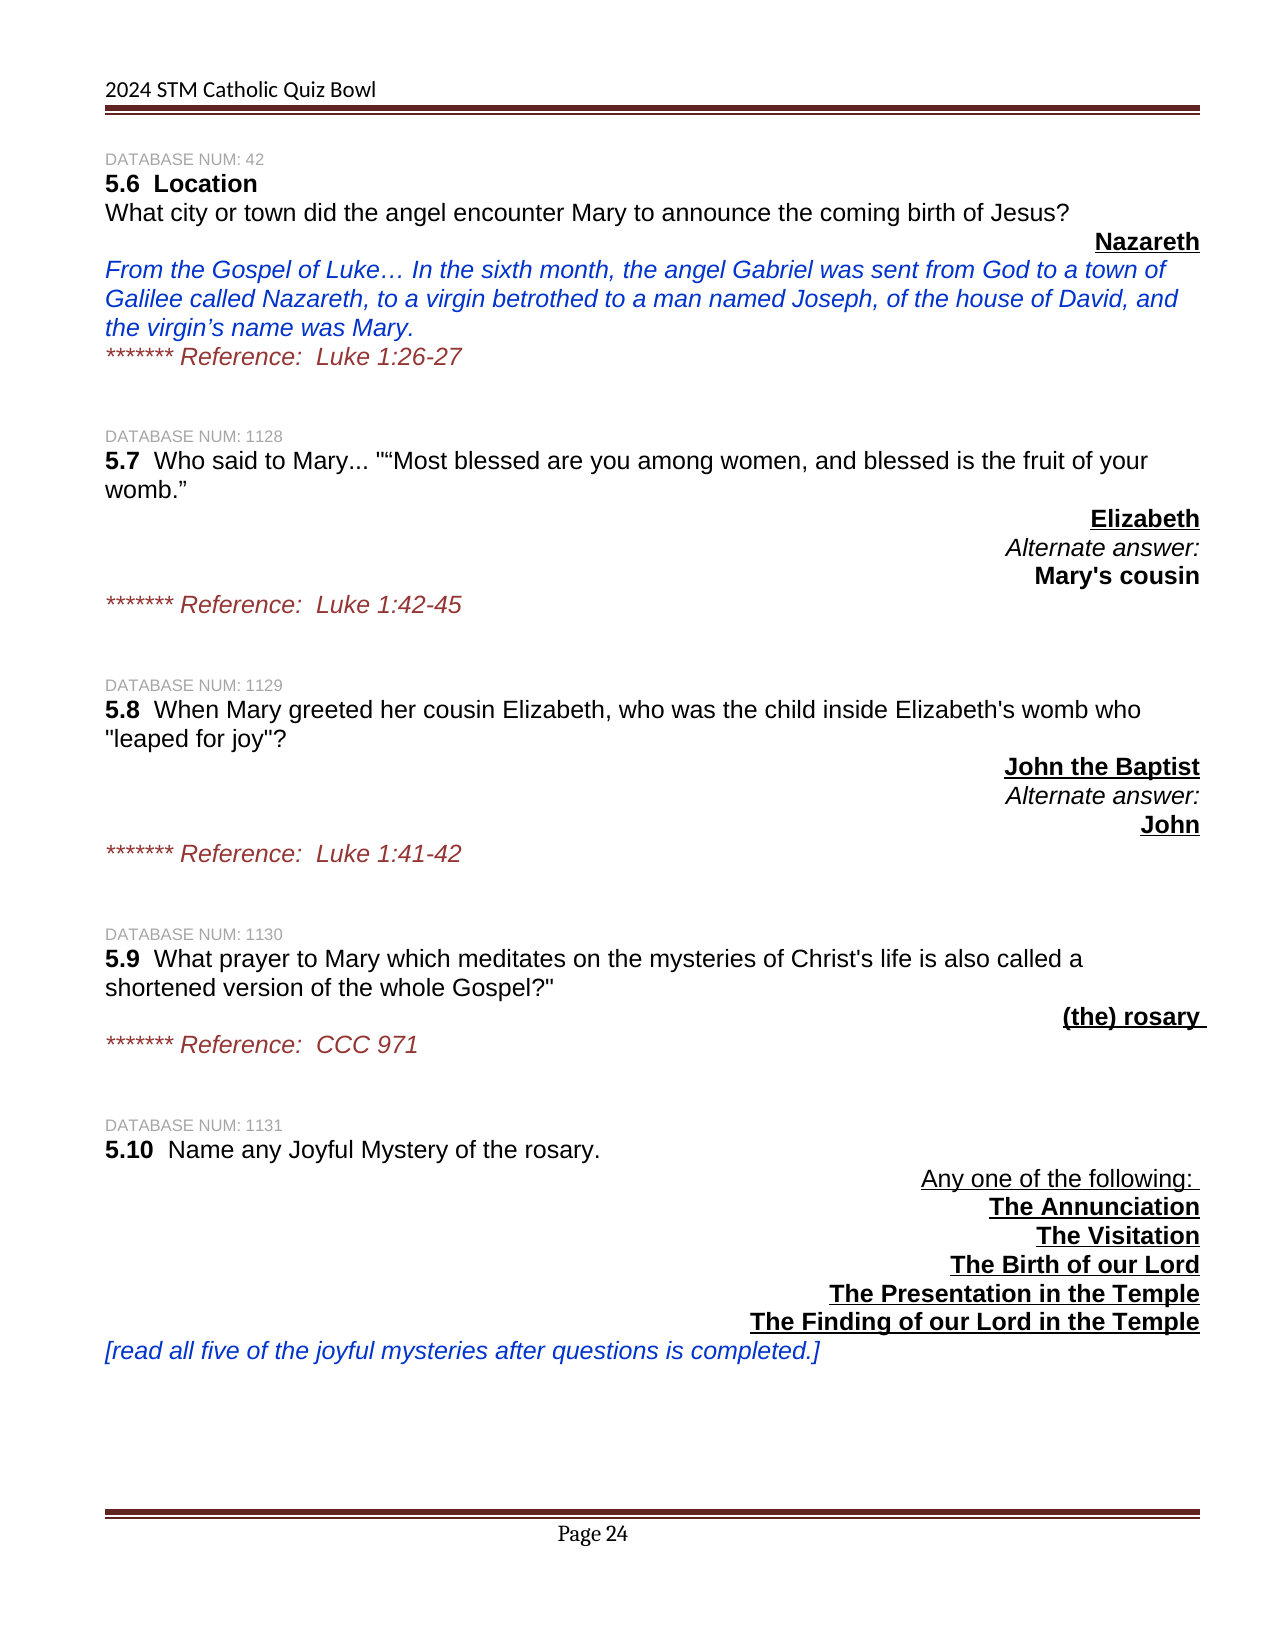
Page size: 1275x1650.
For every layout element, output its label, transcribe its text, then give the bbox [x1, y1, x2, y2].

text DATABASE NUM: 42 [105, 150, 1200, 169]
text 5.7 Who said to Mary... "“Most blessed are you among women, and blessed is the fruit of your womb.” [105, 446, 1200, 504]
text (the) rosary [105, 1001, 1200, 1030]
text DATABASE NUM: 1131 [105, 1116, 1200, 1135]
text ******* Reference: Luke 1:26-27 [105, 342, 1200, 398]
text ******* Reference: Luke 1:41-42 [105, 838, 1200, 867]
text Alternate answer: [105, 533, 1200, 561]
text Alternate answer: [105, 781, 1200, 810]
text John the Baptist [105, 752, 1200, 781]
text 5.6 Location [105, 169, 1200, 198]
text Nazareth [105, 227, 1200, 255]
text [read all five of the joyful mysteries after questions is completed.] [105, 1336, 1200, 1365]
text Any one of the following: The Annunciation The Visitation The Birth of our Lord The Presentation in the Temple The Finding of our Lord in the Temple [105, 1164, 1200, 1336]
text What city or town did the angel encounter Mary to announce the coming birth of Jesus? [105, 198, 1200, 227]
text John [105, 810, 1200, 838]
text Elizabeth [105, 504, 1200, 533]
text ******* Reference: CCC 971 [105, 1030, 1200, 1059]
text From the Gospel of Luke… In the sixth month, the angel Gabriel was sent from God to a town of Galilee called Nazareth, to a virgin betrothed to a man named Joseph, of the house of David, and the virgin’s name was Mary. [105, 255, 1200, 342]
text 5.10 Name any Joyful Mystery of the rosary. [105, 1135, 1200, 1164]
text 5.9 What prayer to Mary which meditates on the mysteries of Christ's life is also called a shortened version of the whole Gospel?" [105, 944, 1200, 1001]
text ******* Reference: Luke 1:42-45 [105, 590, 1200, 619]
text DATABASE NUM: 1129 [105, 676, 1200, 695]
text Mary's cousin [105, 561, 1200, 590]
text DATABASE NUM: 1130 [105, 896, 1200, 944]
text 5.8 When Mary greeted her cousin Elizabeth, who was the child inside Elizabeth's womb who "leaped for joy"? [105, 695, 1200, 752]
text DATABASE NUM: 1128 [105, 427, 1200, 446]
